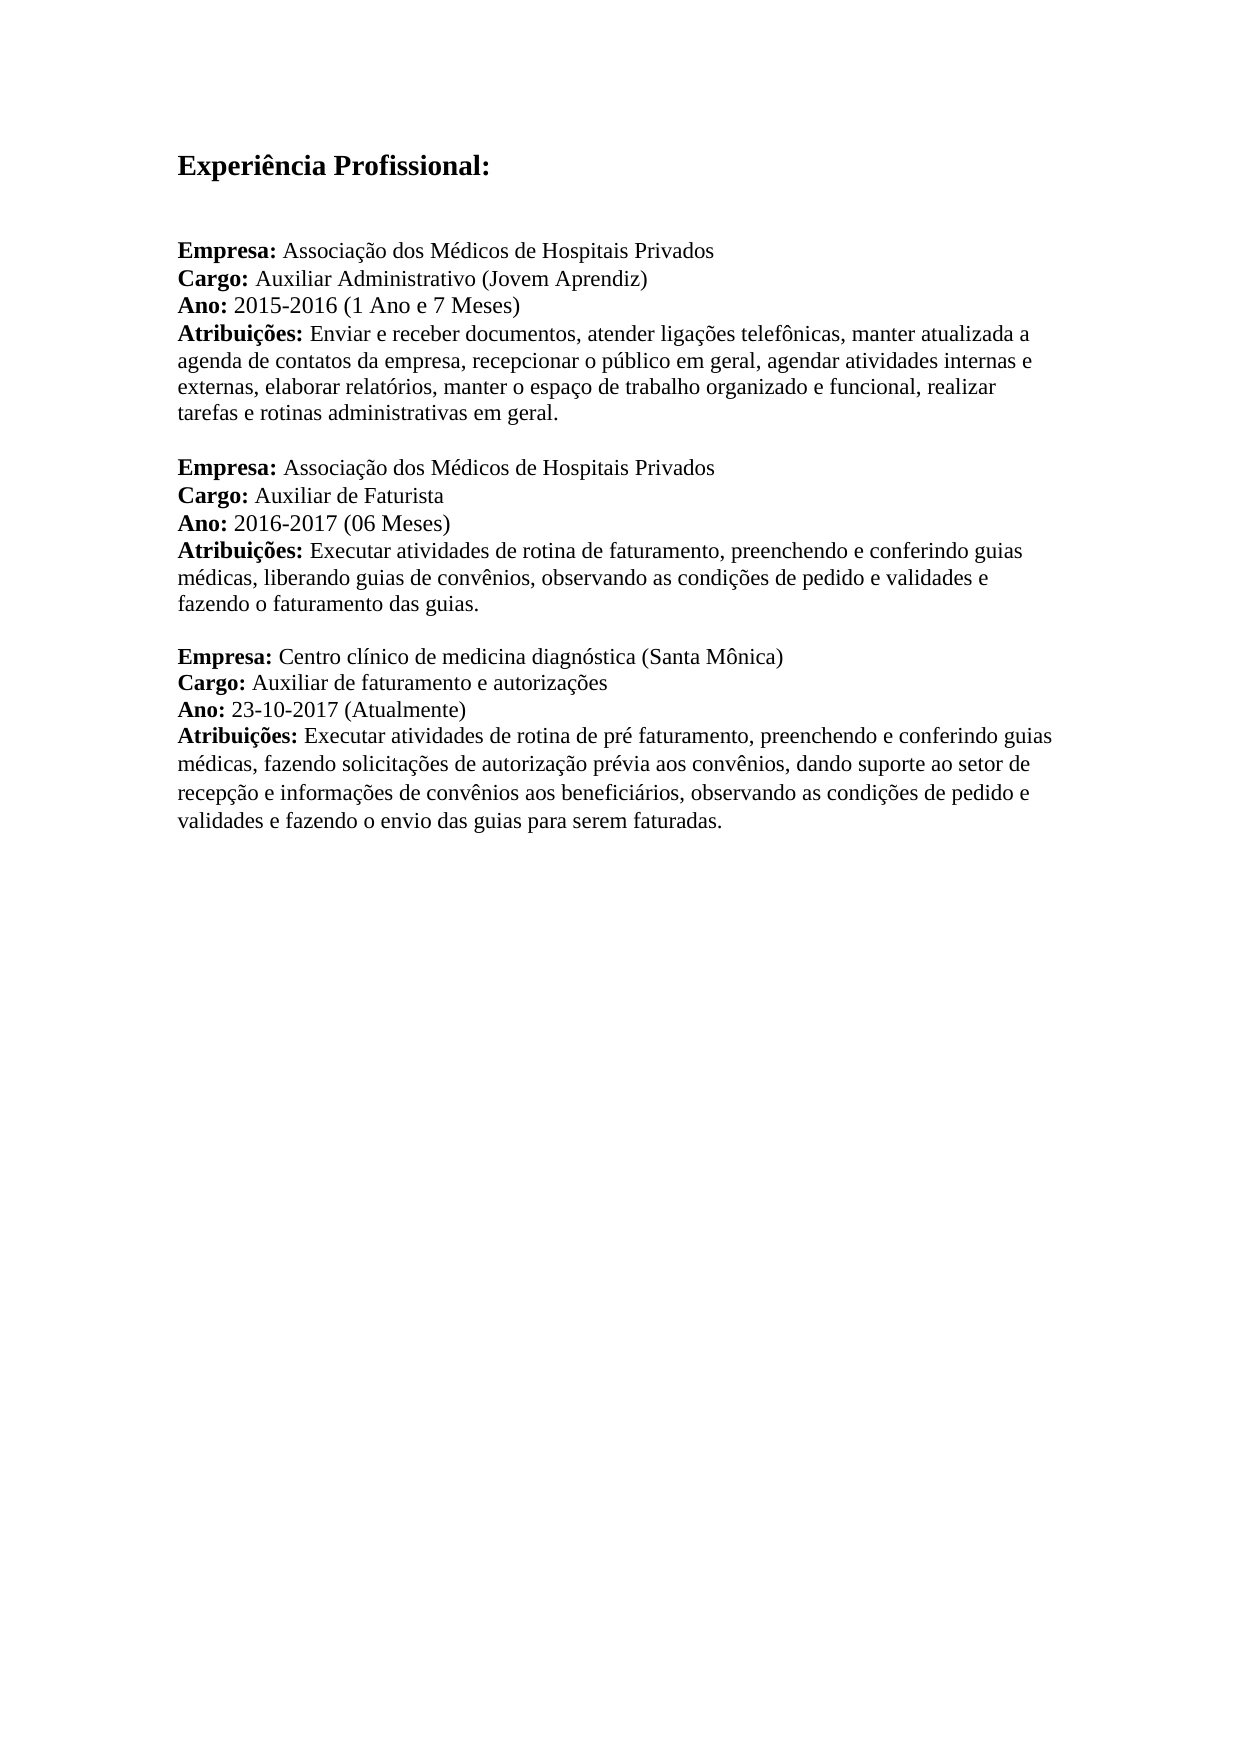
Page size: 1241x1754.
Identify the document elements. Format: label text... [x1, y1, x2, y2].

text Atribuições: Executar atividades de rotina de pré faturamento, preenchendo e conferindo guias médicas, fazendo solicitações de autorização prévia aos convênios, dando suporte ao setor de recepção e informações de convênios aos beneficiários, observando as condições de pedido e validades e fazendo o envio das guias para serem faturadas. [177, 722, 1063, 834]
text Empresa: Associação dos Médicos de Hospitais Privados [177, 453, 1063, 481]
text Empresa: Centro clínico de medicina diagnóstica (Santa Mônica) [177, 643, 1063, 669]
text Ano: 23-10-2017 (Atualmente) [177, 696, 1063, 722]
text Ano: 2015-2016 (1 Ano e 7 Meses) [177, 292, 1063, 319]
text Empresa: Associação dos Médicos de Hospitais Privados [177, 236, 1063, 264]
text Ano: 2016-2017 (06 Meses) [177, 509, 1063, 536]
text Atribuições: Enviar e receber documentos, atender ligações telefônicas, manter atualizada a agenda de contatos da empresa, recepcionar o público em geral, agendar atividades internas e externas, elaborar relatórios, manter o espaço de trabalho organizado e funcional, realizar tarefas e rotinas administrativas em geral. [177, 319, 1063, 426]
text Cargo: Auxiliar de faturamento e autorizações [177, 669, 1063, 696]
text Cargo: Auxiliar Administrativo (Jovem Aprendiz) [177, 264, 1063, 292]
text Experiência Profissional: [177, 148, 1063, 181]
text Cargo: Auxiliar de Faturista [177, 481, 1063, 509]
text Atribuições: Executar atividades de rotina de faturamento, preenchendo e conferindo guias médicas, liberando guias de convênios, observando as condições de pedido e validades e fazendo o faturamento das guias. [177, 536, 1063, 617]
